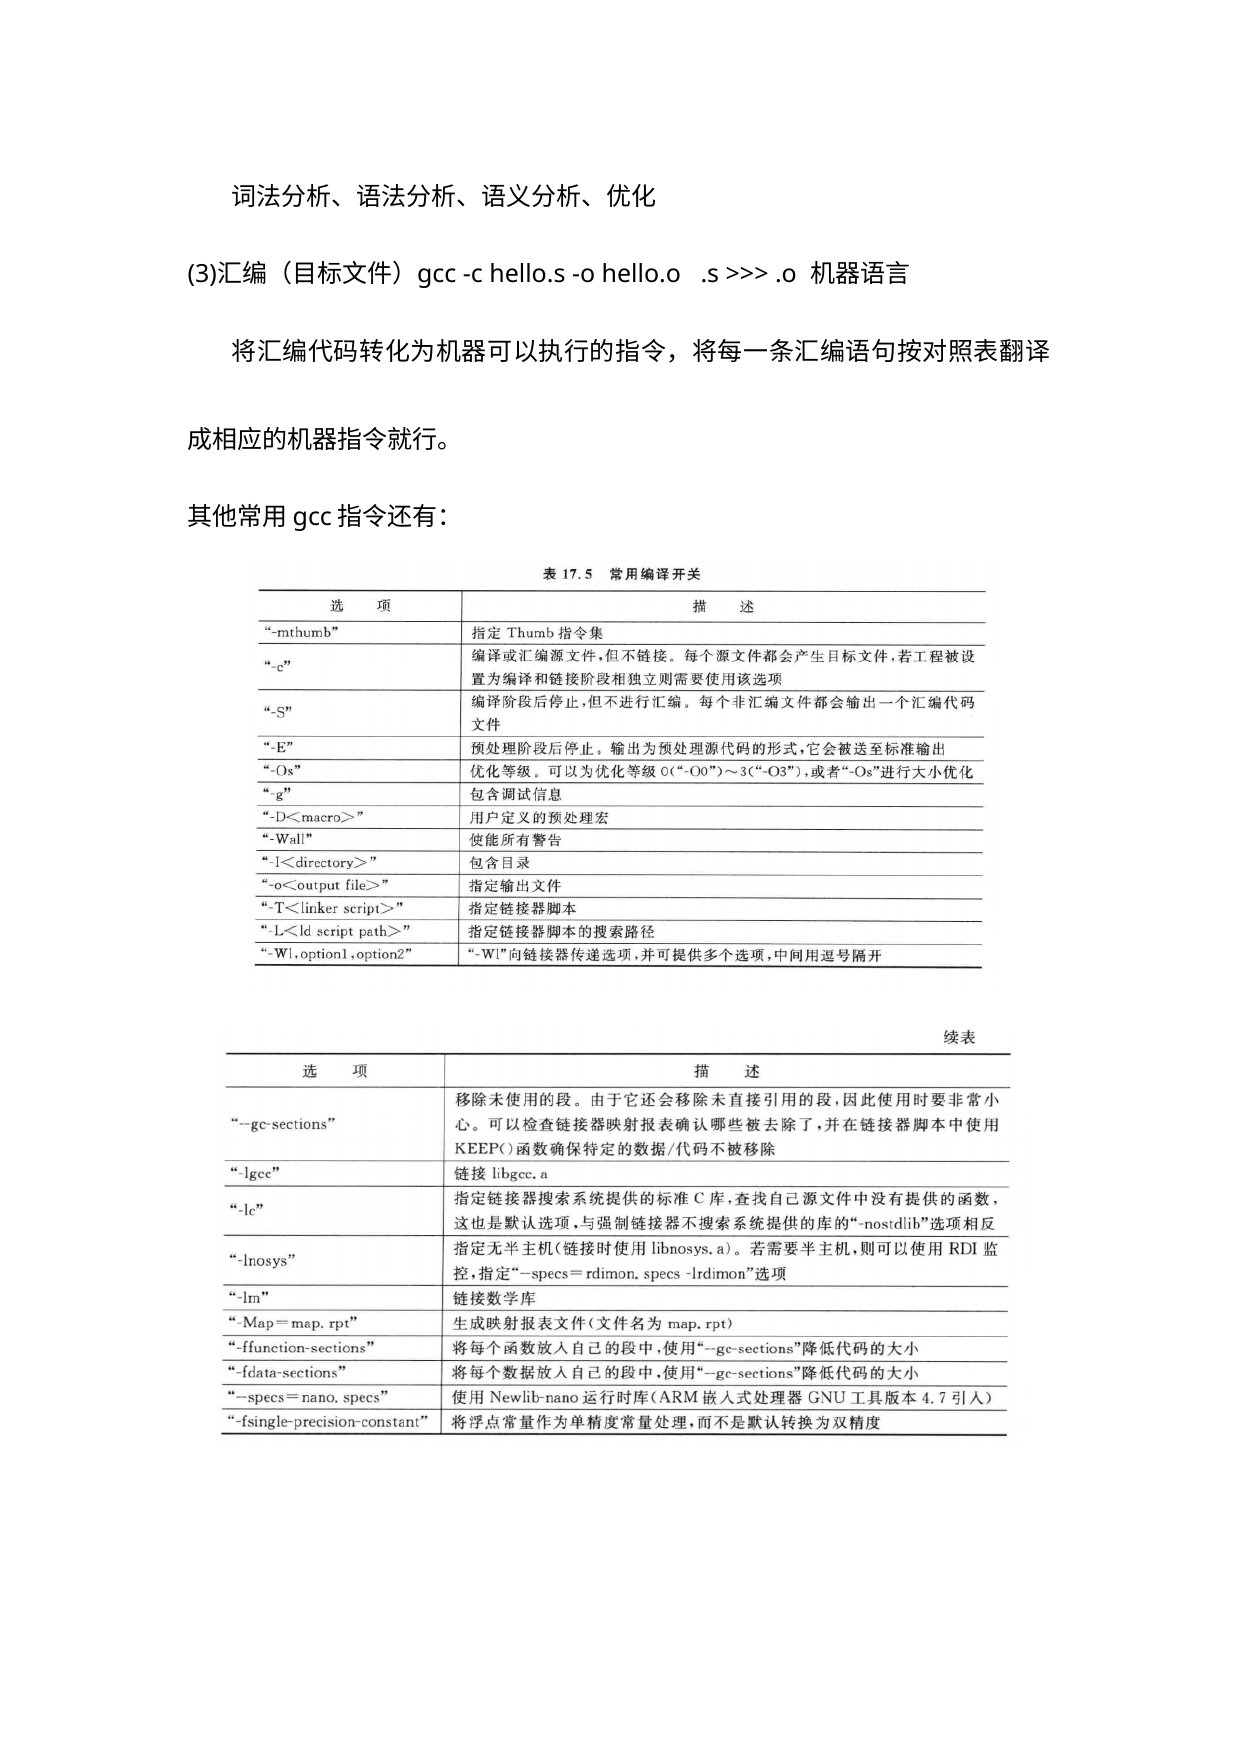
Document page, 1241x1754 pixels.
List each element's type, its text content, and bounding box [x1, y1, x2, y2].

text (3)汇编（目标文件）gcc -c hello.s -o hello.o .s >>> .o 机器语言 [187, 239, 1053, 304]
text 词法分析、语法分析、语义分析、优化 [187, 162, 1053, 227]
text 将汇编代码转化为机器可以执行的指令，将每一条汇编语句按对照表翻译成相应的机器指令就行。 [187, 317, 1053, 470]
picture [240, 560, 1000, 995]
picture [214, 1025, 1026, 1445]
text 其他常用gcc指令还有： [187, 482, 1053, 547]
